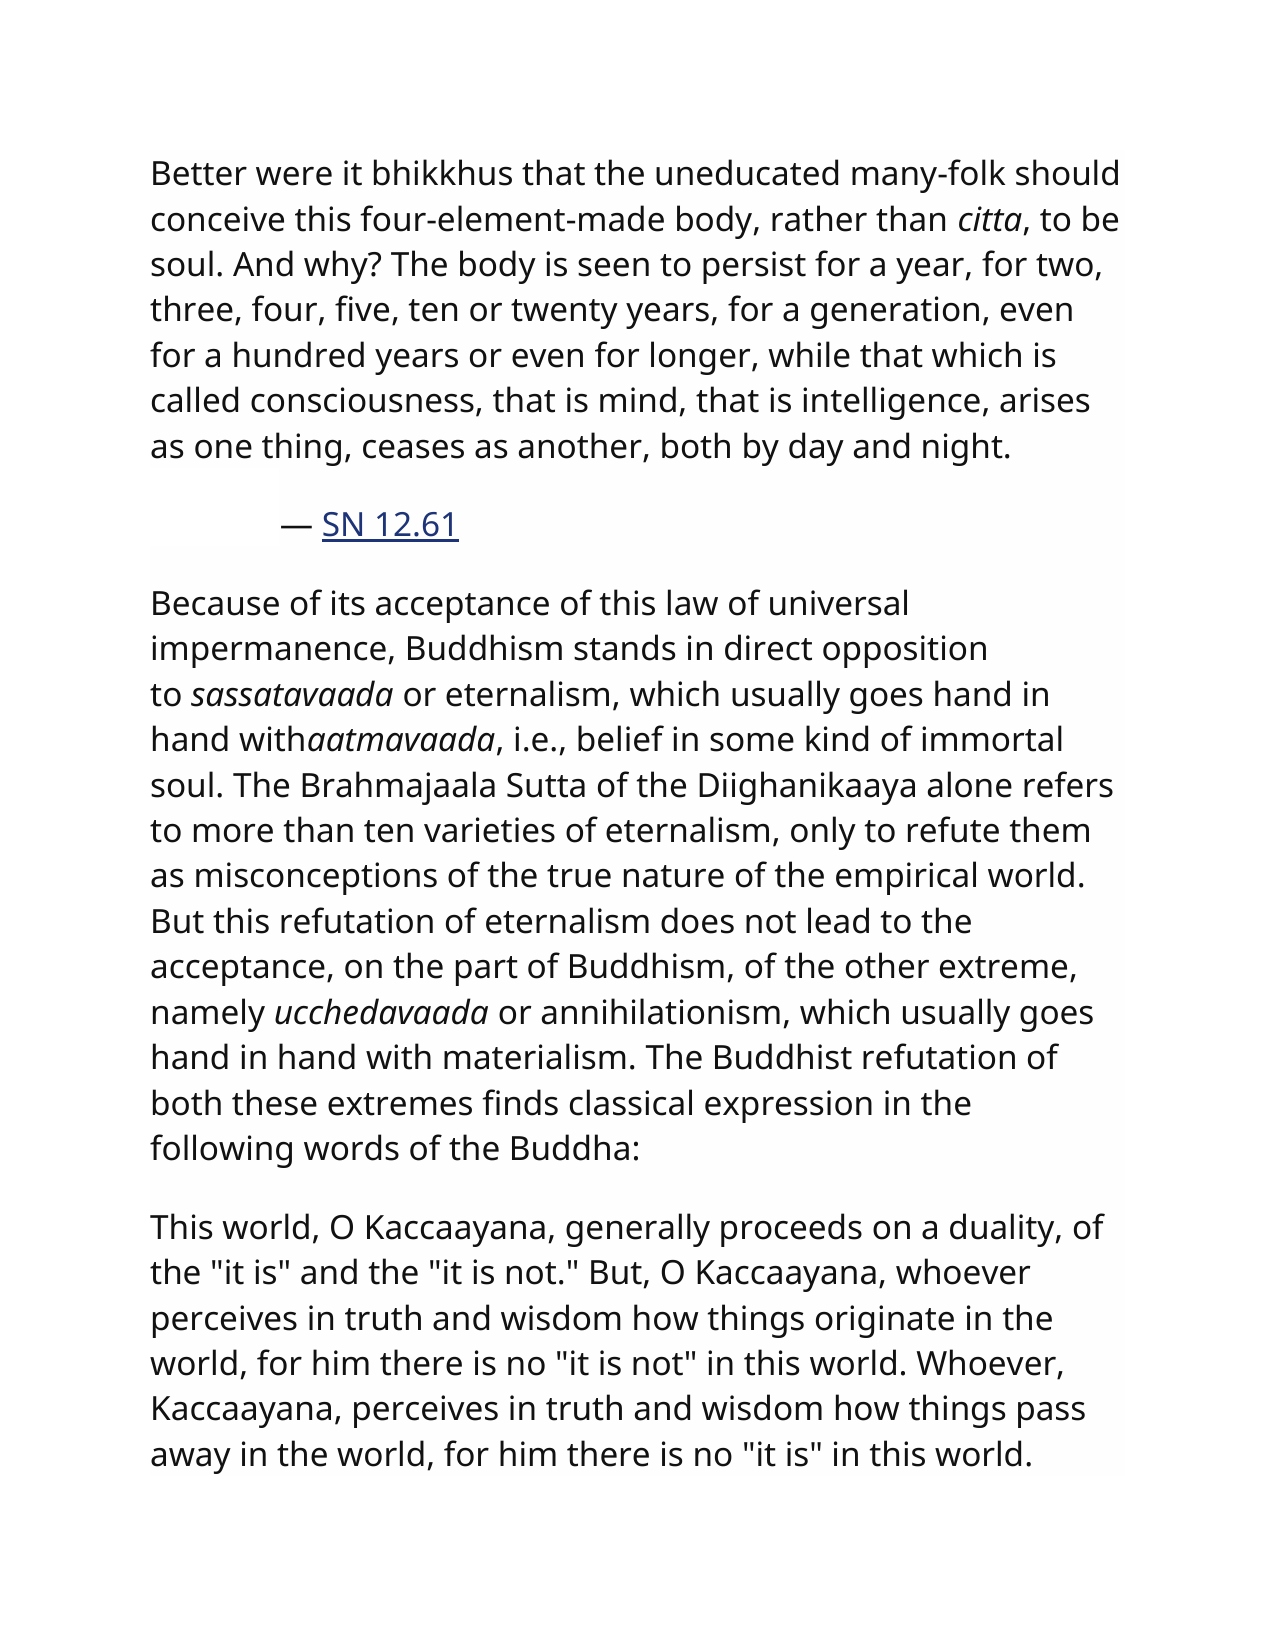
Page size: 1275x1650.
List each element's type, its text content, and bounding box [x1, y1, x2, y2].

text — SN 12.61 [279, 501, 1125, 547]
text Better were it bhikkhus that the uneducated many-folk should conceive this four-element-made body, rather than citta, to be soul. And why? The body is seen to persist for a year, for two, three, four, five, ten or twenty years, for a generation, even for a hundred years or even for longer, while that which is called consciousness, that is mind, that is intelligence, arises as one thing, ceases as another, both by day and night. [150, 150, 1125, 468]
text Because of its acceptance of this law of universal impermanence, Buddhism stands in direct opposition to sassatavaada or eternalism, which usually goes hand in hand withaatmavaada, i.e., belief in some kind of immortal soul. The Brahmajaala Sutta of the Diighanikaaya alone refers to more than ten varieties of eternalism, only to refute them as misconceptions of the true nature of the empirical world. But this refutation of eternalism does not lead to the acceptance, on the part of Buddhism, of the other extreme, namely ucchedavaada or annihilationism, which usually goes hand in hand with materialism. The Buddhist refutation of both these extremes finds classical expression in the following words of the Buddha: [150, 580, 1125, 1170]
text This world, O Kaccaayana, generally proceeds on a duality, of the "it is" and the "it is not." But, O Kaccaayana, whoever perceives in truth and wisdom how things originate in the world, for him there is no "it is not" in this world. Whoever, Kaccaayana, perceives in truth and wisdom how things pass away in the world, for him there is no "it is" in this world. [150, 1203, 1125, 1476]
